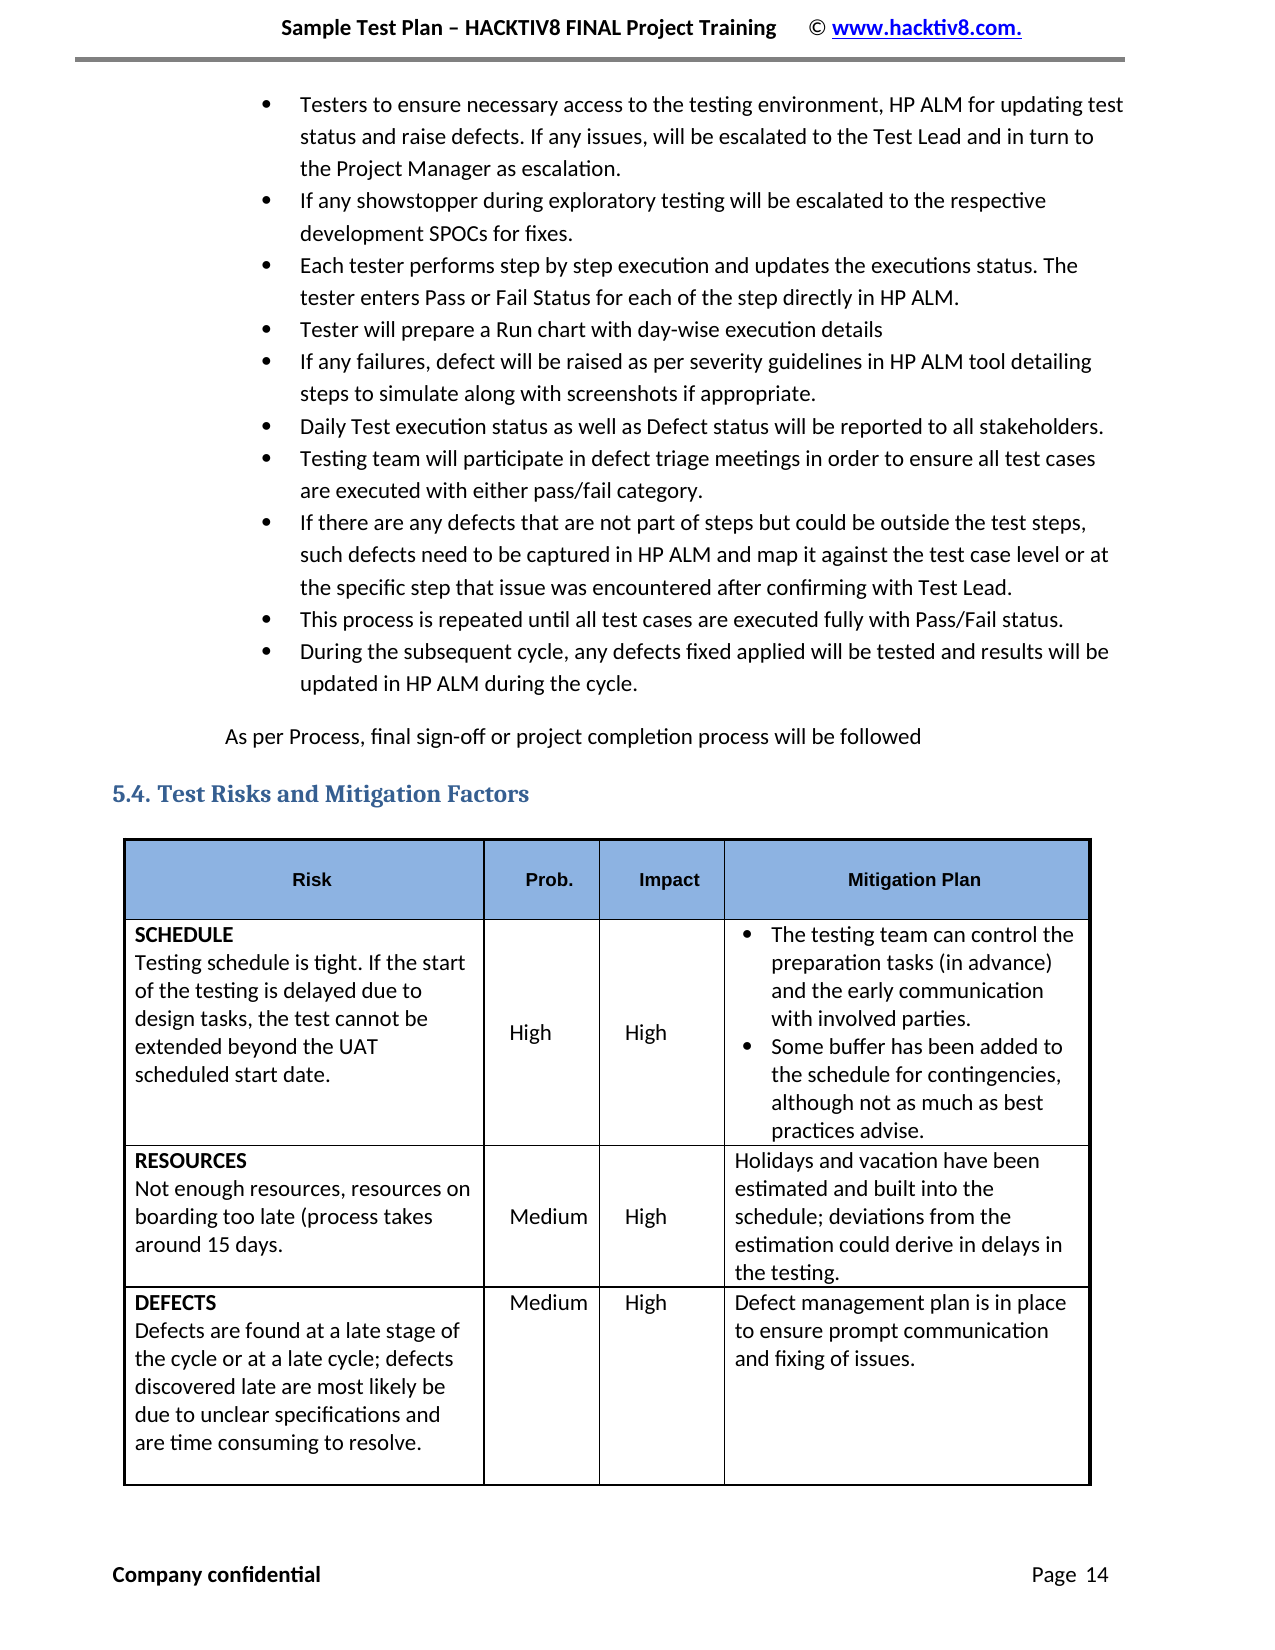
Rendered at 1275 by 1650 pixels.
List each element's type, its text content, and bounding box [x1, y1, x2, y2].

table_cell RESOURCES Not enough resources, resources on boarding too late (process takes around 15 days. [126, 1146, 483, 1286]
list During the subsequent cycle, any defects fixed applied will be tested and results will be updated in HP ALM during the cycle. [262, 637, 1125, 697]
table_cell High [600, 1288, 724, 1484]
list Testing team will participate in defect triage meetings in order to ensure all test cases are executed with either pass/fail category. [262, 444, 1125, 504]
table_cell High [600, 920, 724, 1144]
table_cell High [600, 1146, 724, 1286]
list Testers to ensure necessary access to the testing environment, HP ALM for updating test status and raise defects. If any issues, will be escalated to the Test Lead and in turn to the Project Manager as escalation. [262, 90, 1125, 182]
list If any showstopper during exploratory testing will be escalated to the respective development SPOCs for fixes. [262, 186, 1125, 247]
table_header Prob. [485, 841, 599, 919]
table_header Mitigation Plan [725, 841, 1088, 919]
table_cell High [485, 920, 599, 1144]
table_cell Holidays and vacation have been estimated and built into the schedule; deviations from the estimation could derive in delays in the testing. [725, 1146, 1088, 1286]
table_cell Medium [485, 1146, 599, 1286]
table_cell SCHEDULE Testing schedule is tight. If the start of the testing is delayed due to design tasks, the test cannot be extended beyond the UAT scheduled start date. [126, 920, 483, 1144]
table_header Risk [126, 841, 483, 919]
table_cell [126, 1288, 483, 1484]
list If any failures, defect will be raised as per severity guidelines in HP ALM tool detailing steps to simulate along with screenshots if appropriate. [262, 347, 1125, 408]
subtitle Test Risks and Mitigation Factors [112, 779, 1125, 808]
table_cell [725, 1288, 1088, 1484]
text As per Process, final sign-off or project completion process will be followed [178, 722, 1125, 750]
table_cell The testing team can control the preparation tasks (in advance) and the early communication with involved parties. Some buffer has been added to the schedule for contingencies, although not as much as best practices advise. [725, 920, 1088, 1144]
list Daily Test execution status as well as Defect status will be reported to all stakeholders. [262, 412, 1125, 440]
list Each tester performs step by step execution and updates the executions status. The tester enters Pass or Fail Status for each of the step directly in HP ALM. [262, 251, 1125, 311]
list If there are any defects that are not part of steps but could be outside the test steps, such defects need to be captured in HP ALM and map it against the test case level or at the specific step that issue was encountered after confirming with Test Lead. [262, 508, 1125, 601]
table_header Impact [600, 841, 724, 919]
list Tester will prepare a Run chart with day-wise execution details [262, 315, 1125, 343]
table_cell Medium [485, 1288, 599, 1484]
list This process is repeated until all test cases are executed fully with Pass/Fail status. [262, 605, 1125, 633]
